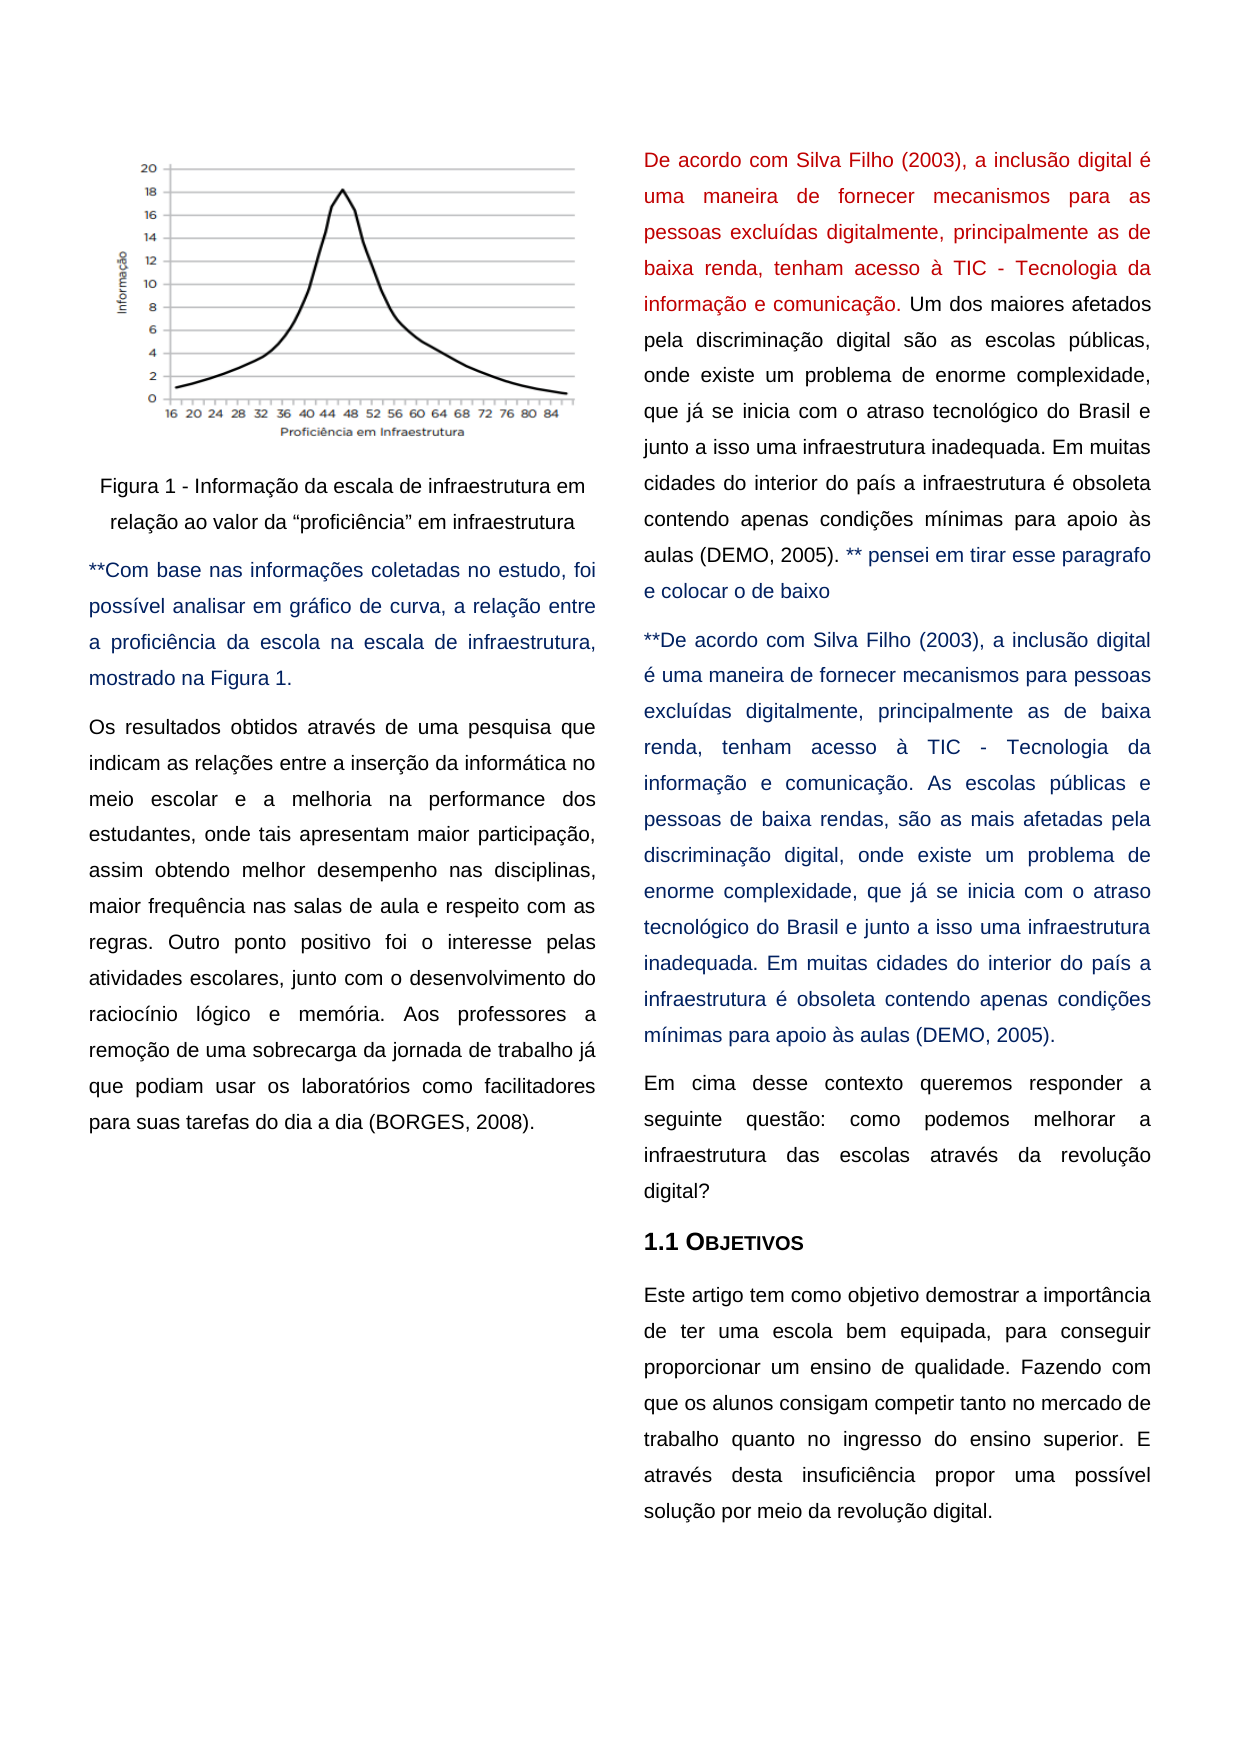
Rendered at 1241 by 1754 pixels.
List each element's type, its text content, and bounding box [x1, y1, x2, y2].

text Os resultados obtidos através de uma pesquisa que indicam as relações entre a inserção da informática no meio escolar e a melhoria na performance dos estudantes, onde tais apresentam maior participação, assim obtendo melhor desempenho nas disciplinas, maior frequência nas salas de aula e respeito com as regras. Outro ponto positivo foi o interesse pelas atividades escolares, junto com o desenvolvimento do raciocínio lógico e memória. Aos professores a remoção de uma sobrecarga da jornada de trabalho já que podiam usar os laboratórios como facilitadores para suas tarefas do dia a dia (BORGES, 2008). [89, 714, 596, 1134]
text 1.1 Objetivos [644, 1227, 1152, 1256]
text Em cima desse contexto queremos responder a seguinte questão: como podemos melhorar a infraestrutura das escolas através da revolução digital? [644, 1071, 1152, 1203]
text De acordo com Silva Filho (2003), a inclusão digital é uma maneira de fornecer mecanismos para as pessoas excluídas digitalmente, principalmente as de baixa renda, tenham acesso à TIC - Tecnologia da informação e comunicação. Um dos maiores afetados pela discriminação digital são as escolas públicas, onde existe um problema de enorme complexidade, que já se inicia com o atraso tecnológico do Brasil e junto a isso uma infraestrutura inadequada. Em muitas cidades do interior do país a infraestrutura é obsoleta contendo apenas condições mínimas para apoio às aulas (DEMO, 2005). ** pensei em tirar esse paragrafo e colocar o de baixo [644, 148, 1152, 603]
picture [88, 147, 600, 450]
text Figura 1 - Informação da escala de infraestrutura em relação ao valor da “proficiência” em infraestrutura [89, 450, 596, 534]
text Este artigo tem como objetivo demostrar a importância de ter uma escola bem equipada, para conseguir proporcionar um ensino de qualidade. Fazendo com que os alunos consigam competir tanto no mercado de trabalho quanto no ingresso do ensino superior. E através desta insuficiência propor uma possível solução por meio da revolução digital. [644, 1283, 1152, 1523]
text **Com base nas informações coletadas no estudo, foi possível analisar em gráfico de curva, a relação entre a proficiência da escola na escala de infraestrutura, mostrado na Figura 1. [89, 558, 596, 690]
text **De acordo com Silva Filho (2003), a inclusão digital é uma maneira de fornecer mecanismos para pessoas excluídas digitalmente, principalmente as de baixa renda, tenham acesso à TIC - Tecnologia da informação e comunicação. As escolas públicas e pessoas de baixa rendas, são as mais afetadas pela discriminação digital, onde existe um problema de enorme complexidade, que já se inicia com o atraso tecnológico do Brasil e junto a isso uma infraestrutura inadequada. Em muitas cidades do interior do país a infraestrutura é obsoleta contendo apenas condições mínimas para apoio às aulas (DEMO, 2005). [644, 627, 1152, 1047]
